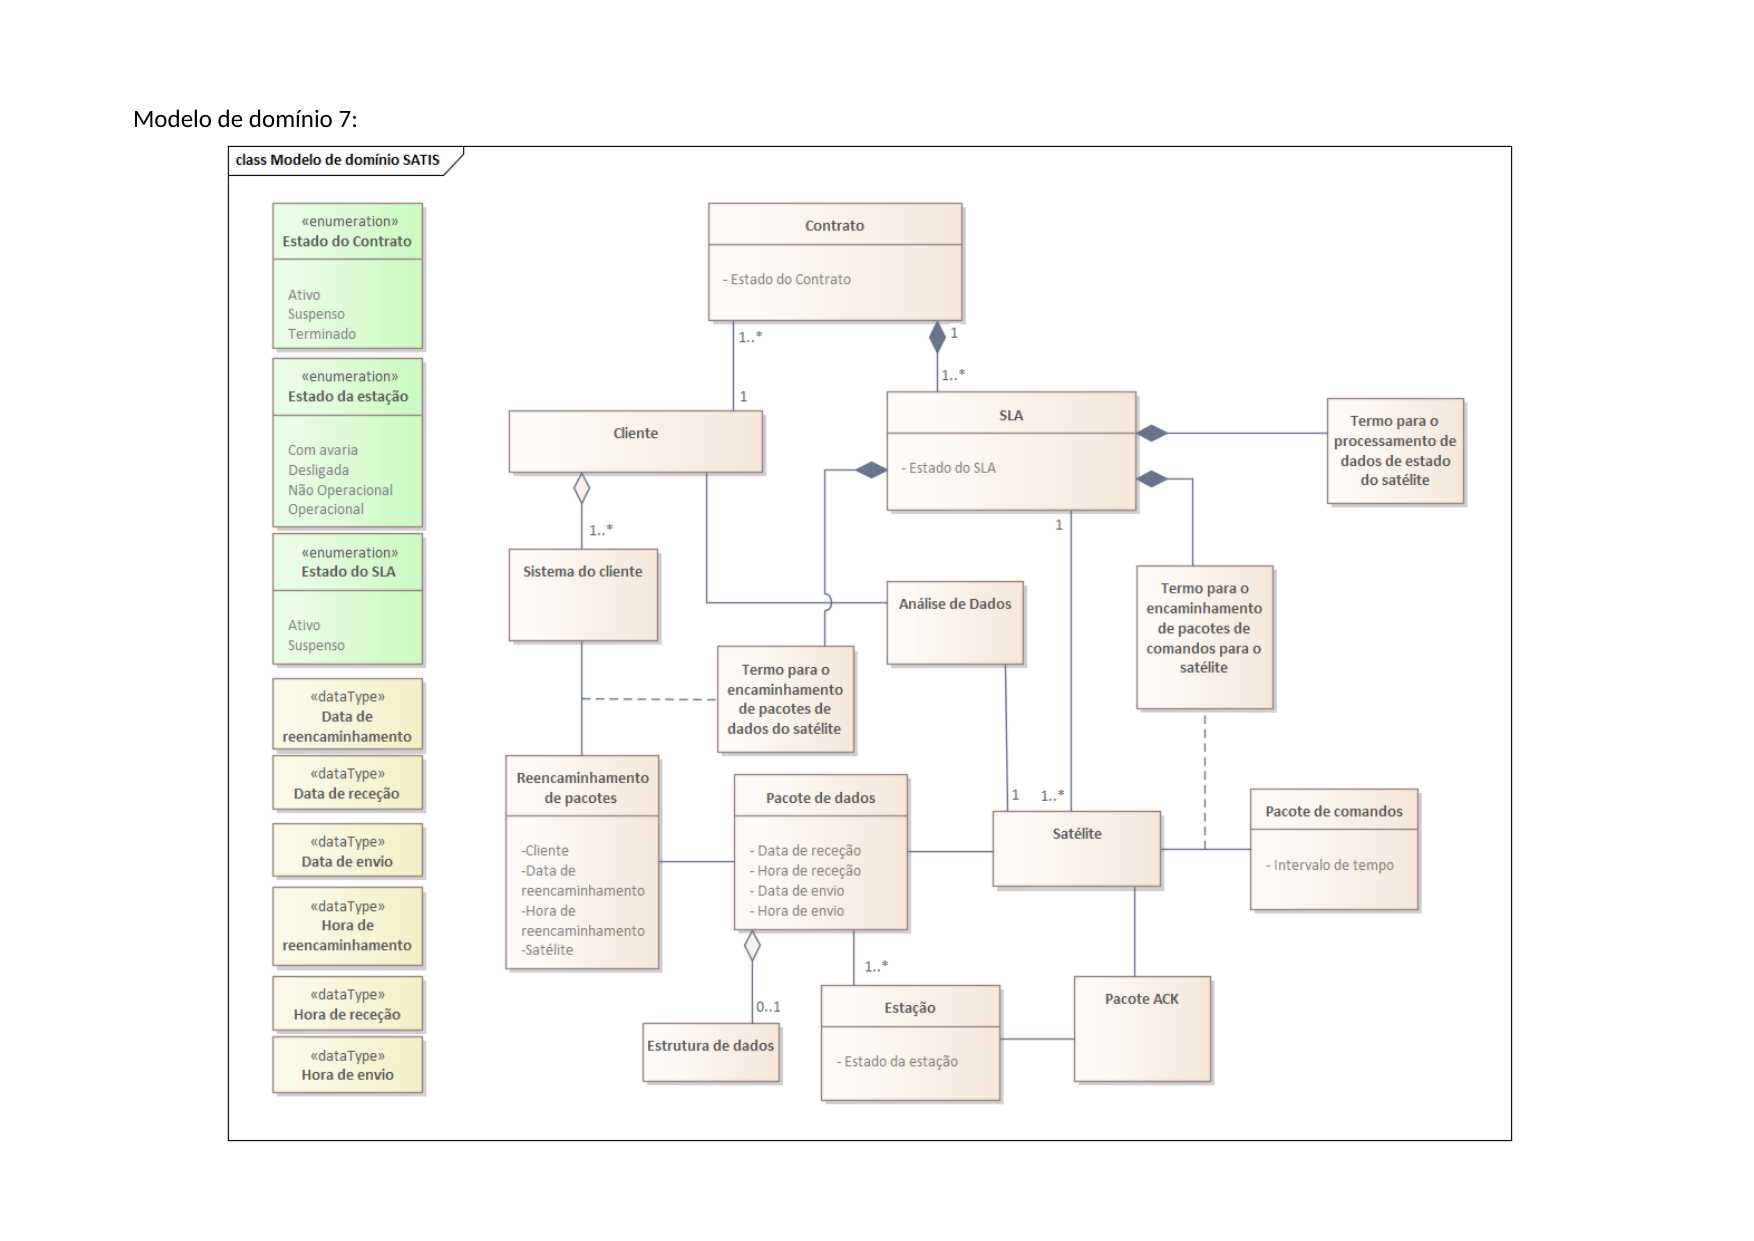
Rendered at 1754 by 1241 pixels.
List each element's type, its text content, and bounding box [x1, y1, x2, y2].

picture [219, 137, 1520, 1149]
text Modelo de domínio 7: [133, 103, 1606, 134]
